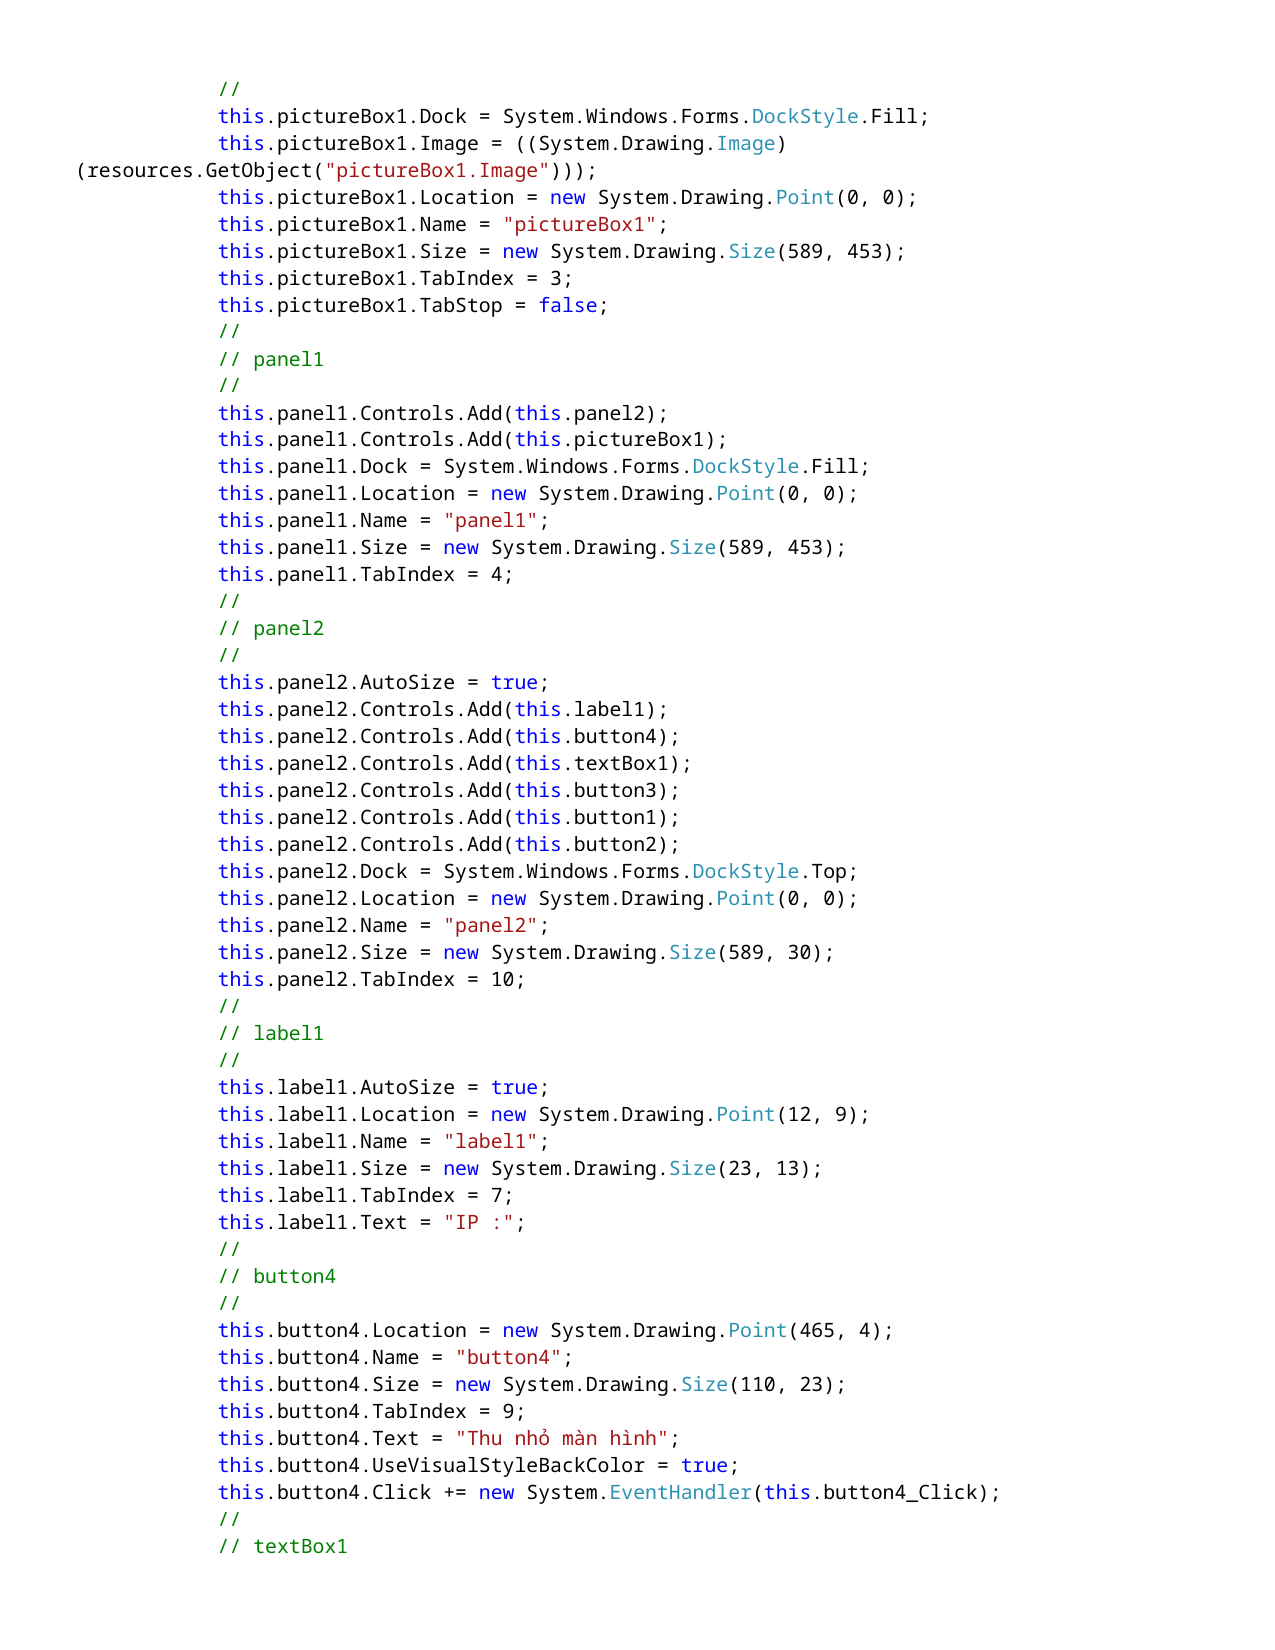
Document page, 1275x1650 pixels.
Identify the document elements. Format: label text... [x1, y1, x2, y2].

text this.panel1.Controls.Add(this.pictureBox1); [75, 426, 1200, 453]
text // [75, 372, 1200, 399]
text // [75, 75, 1200, 102]
text this.pictureBox1.TabStop = false; [75, 291, 1200, 318]
text this.panel1.Controls.Add(this.panel2); [75, 399, 1200, 426]
text // [75, 1046, 1200, 1073]
text this.label1.Location = new System.Drawing.Point(12, 9); [75, 1100, 1200, 1127]
text // panel2 [75, 614, 1200, 642]
text // [75, 1505, 1200, 1532]
text this.label1.AutoSize = true; [75, 1073, 1200, 1100]
text this.button4.Size = new System.Drawing.Size(110, 23); [75, 1370, 1200, 1397]
text this.panel1.Location = new System.Drawing.Point(0, 0); [75, 480, 1200, 507]
text this.panel2.Controls.Add(this.button4); [75, 722, 1200, 749]
text this.button4.TabIndex = 9; [75, 1397, 1200, 1424]
text this.label1.Size = new System.Drawing.Size(23, 13); [75, 1154, 1200, 1181]
text this.label1.Name = "label1"; [75, 1127, 1200, 1154]
text // button4 [75, 1262, 1200, 1289]
text this.label1.TabIndex = 7; [75, 1181, 1200, 1208]
text this.button4.UseVisualStyleBackColor = true; [75, 1451, 1200, 1478]
text // [75, 1235, 1200, 1262]
text this.panel2.AutoSize = true; [75, 668, 1200, 696]
text this.pictureBox1.TabIndex = 3; [75, 264, 1200, 291]
text // [75, 588, 1200, 614]
text this.button4.Click += new System.EventHandler(this.button4_Click); [75, 1478, 1200, 1505]
text this.panel1.Size = new System.Drawing.Size(589, 453); [75, 534, 1200, 561]
text // label1 [75, 1019, 1200, 1046]
text this.pictureBox1.Location = new System.Drawing.Point(0, 0); [75, 183, 1200, 210]
text // textBox1 [75, 1532, 1200, 1559]
text this.panel2.TabIndex = 10; [75, 965, 1200, 992]
text this.panel2.Controls.Add(this.textBox1); [75, 749, 1200, 776]
text this.panel2.Size = new System.Drawing.Size(589, 30); [75, 938, 1200, 965]
text this.panel1.Dock = System.Windows.Forms.DockStyle.Fill; [75, 453, 1200, 480]
text // [75, 1289, 1200, 1316]
text this.panel2.Location = new System.Drawing.Point(0, 0); [75, 884, 1200, 911]
text this.panel2.Dock = System.Windows.Forms.DockStyle.Top; [75, 857, 1200, 884]
text this.panel1.TabIndex = 4; [75, 561, 1200, 588]
text this.label1.Text = "IP :"; [75, 1208, 1200, 1235]
text this.button4.Text = "Thu nhỏ màn hình"; [75, 1424, 1200, 1451]
text this.pictureBox1.Size = new System.Drawing.Size(589, 453); [75, 237, 1200, 264]
text // panel1 [75, 345, 1200, 372]
text this.pictureBox1.Name = "pictureBox1"; [75, 210, 1200, 237]
text this.button4.Location = new System.Drawing.Point(465, 4); [75, 1316, 1200, 1343]
text this.panel2.Name = "panel2"; [75, 911, 1200, 938]
text this.pictureBox1.Image = ((System.Drawing.Image)(resources.GetObject("pictureBox1.Image"))); [75, 129, 1200, 183]
text this.panel2.Controls.Add(this.button1); [75, 803, 1200, 830]
text this.pictureBox1.Dock = System.Windows.Forms.DockStyle.Fill; [75, 102, 1200, 129]
text // [75, 642, 1200, 668]
text this.panel2.Controls.Add(this.label1); [75, 696, 1200, 722]
text // [75, 992, 1200, 1019]
text // [75, 318, 1200, 345]
text this.panel2.Controls.Add(this.button3); [75, 776, 1200, 803]
text this.panel2.Controls.Add(this.button2); [75, 830, 1200, 857]
text this.button4.Name = "button4"; [75, 1343, 1200, 1370]
text this.panel1.Name = "panel1"; [75, 507, 1200, 534]
